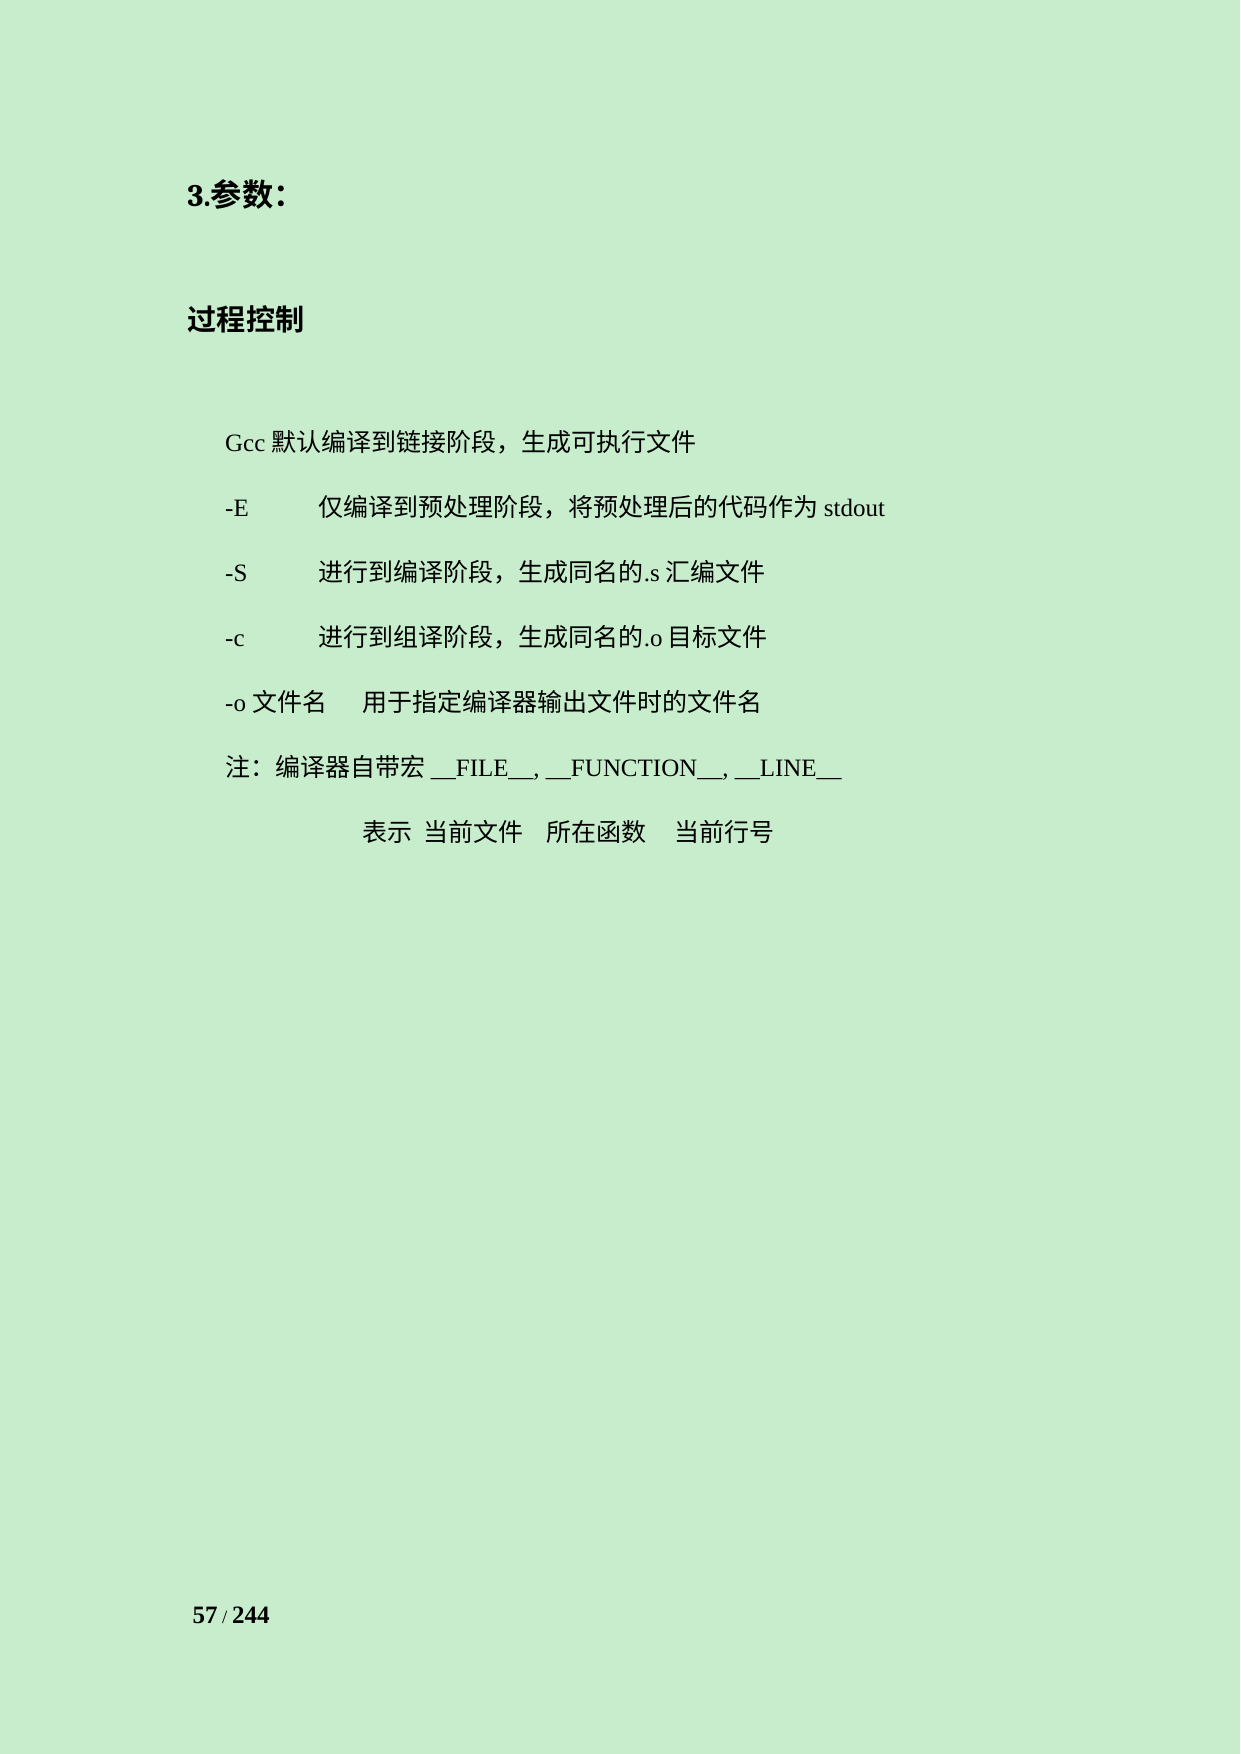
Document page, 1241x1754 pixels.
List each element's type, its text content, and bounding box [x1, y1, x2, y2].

subtitle 3.参数： [187, 160, 1053, 225]
subtitle 过程控制 [187, 285, 1053, 350]
text -S 进行到编译阶段，生成同名的.s汇编文件 [225, 538, 1053, 603]
text 表示 当前文件 所在函数 当前行号 [225, 798, 1053, 863]
text Gcc 默认编译到链接阶段，生成可执行文件 [225, 408, 1053, 473]
text 注：编译器自带宏 __FILE__, __FUNCTION__, __LINE__ [225, 733, 1053, 798]
text -c 进行到组译阶段，生成同名的.o目标文件 [225, 603, 1053, 668]
text -E 仅编译到预处理阶段，将预处理后的代码作为stdout [225, 473, 1053, 538]
text -o 文件名 用于指定编译器输出文件时的文件名 [225, 668, 1053, 733]
